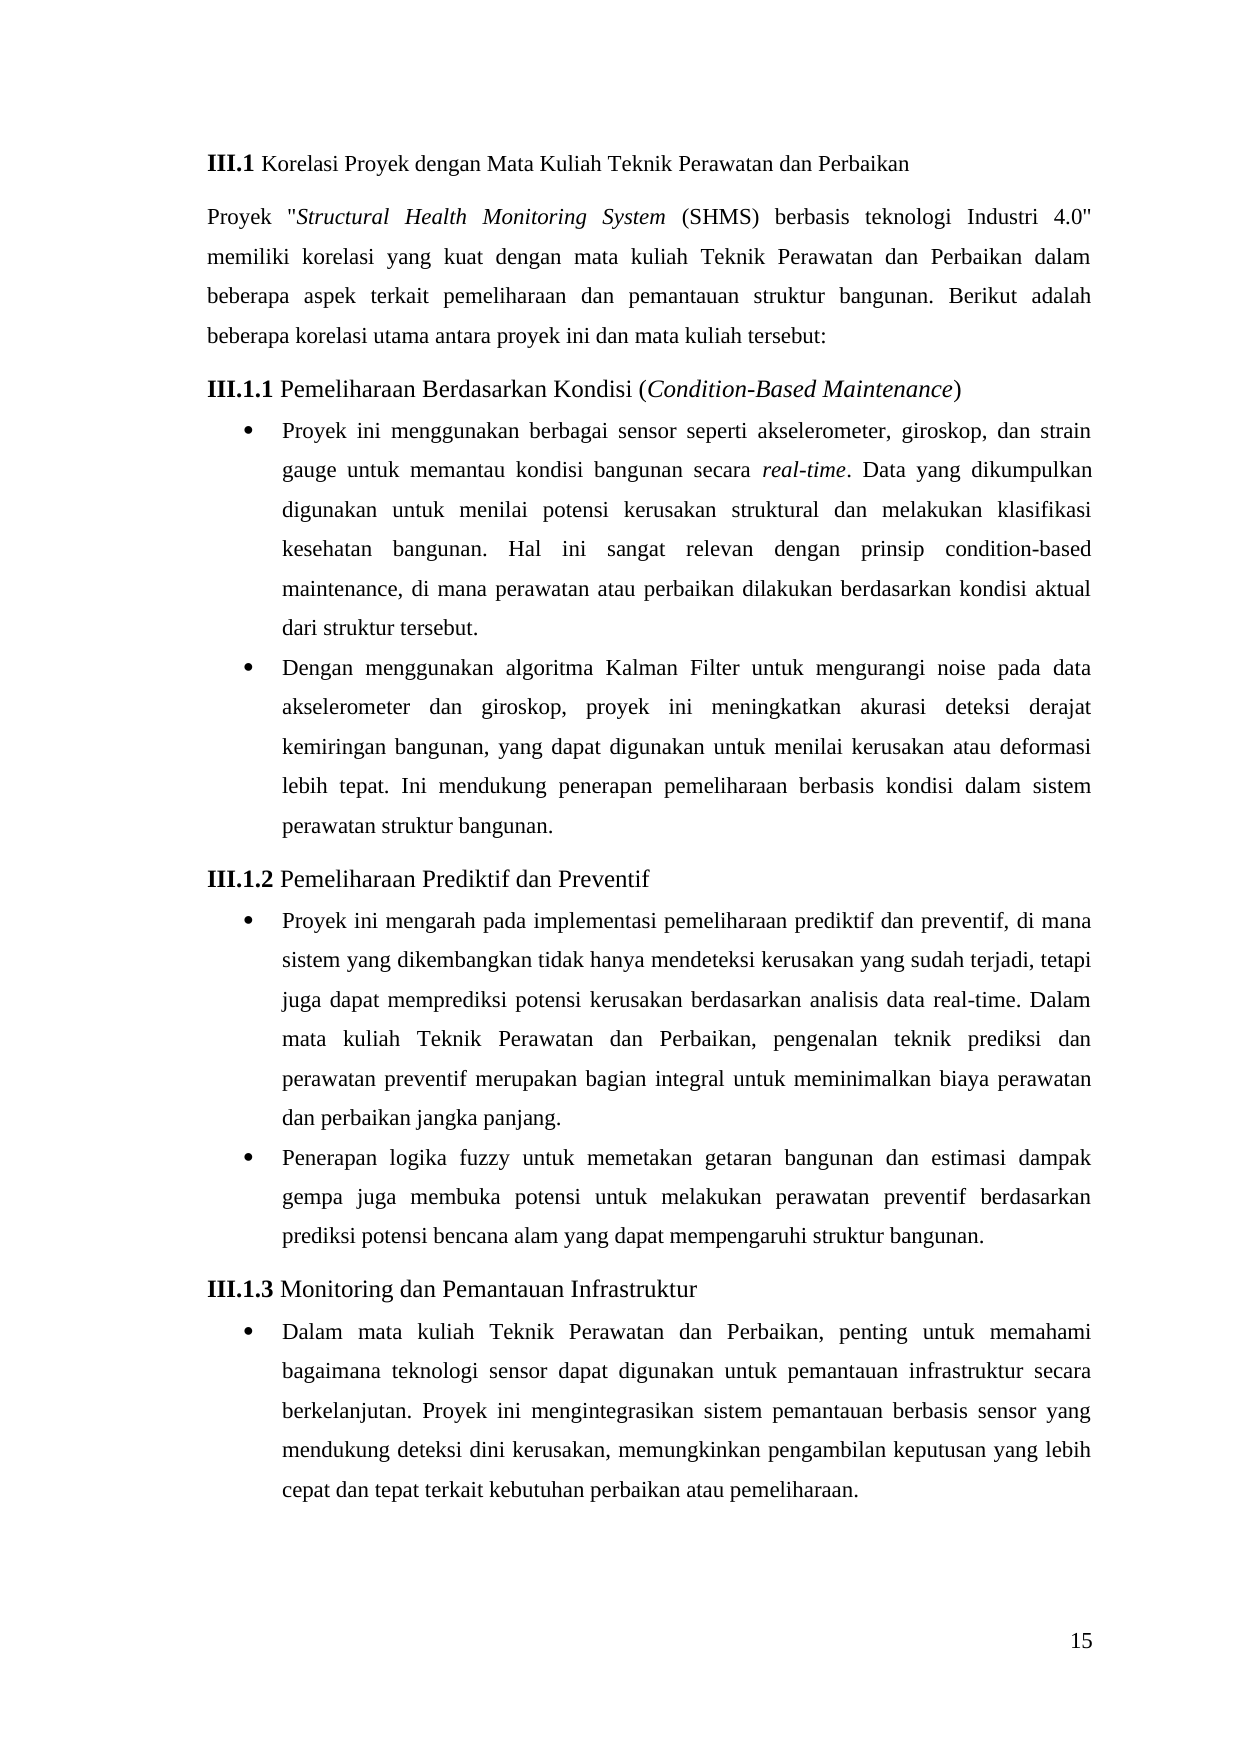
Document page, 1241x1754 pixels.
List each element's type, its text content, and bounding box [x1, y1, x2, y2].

list Dengan menggunakan algoritma Kalman Filter untuk mengurangi noise pada data akselerometer dan giroskop, proyek ini meningkatkan akurasi deteksi derajat kemiringan bangunan, yang dapat digunakan untuk menilai kerusakan atau deformasi lebih tepat. Ini mendukung penerapan pemeliharaan berbasis kondisi dalam sistem perawatan struktur bangunan. [244, 654, 1092, 838]
list Penerapan logika fuzzy untuk memetakan getaran bangunan dan estimasi dampak gempa juga membuka potensi untuk melakukan perawatan preventif berdasarkan prediksi potensi bencana alam yang dapat mempengaruhi struktur bangunan. [244, 1144, 1092, 1249]
text Proyek "Structural Health Monitoring System (SHMS) berbasis teknologi Industri 4.0" memiliki korelasi yang kuat dengan mata kuliah Teknik Perawatan dan Perbaikan dalam beberapa aspek terkait pemeliharaan dan pemantauan struktur bangunan. Berikut adalah beberapa korelasi utama antara proyek ini dan mata kuliah tersebut: [207, 203, 1092, 348]
subtitle Pemeliharaan Prediktif dan Preventif [207, 864, 1092, 892]
list Proyek ini mengarah pada implementasi pemeliharaan prediktif dan preventif, di mana sistem yang dikembangkan tidak hanya mendeteksi kerusakan yang sudah terjadi, tetapi juga dapat memprediksi potensi kerusakan berdasarkan analisis data real-time. Dalam mata kuliah Teknik Perawatan dan Perbaikan, pengenalan teknik prediksi dan perawatan preventif merupakan bagian integral untuk meminimalkan biaya perawatan dan perbaikan jangka panjang. [244, 907, 1092, 1131]
subtitle Korelasi Proyek dengan Mata Kuliah Teknik Perawatan dan Perbaikan [207, 148, 1092, 176]
list Proyek ini menggunakan berbagai sensor seperti akselerometer, giroskop, dan strain gauge untuk memantau kondisi bangunan secara real-time. Data yang dikumpulkan digunakan untuk menilai potensi kerusakan struktural dan melakukan klasifikasi kesehatan bangunan. Hal ini sangat relevan dengan prinsip condition-based maintenance, di mana perawatan atau perbaikan dilakukan berdasarkan kondisi aktual dari struktur tersebut. [244, 417, 1092, 641]
subtitle Monitoring dan Pemantauan Infrastruktur [207, 1274, 1092, 1303]
list Dalam mata kuliah Teknik Perawatan dan Perbaikan, penting untuk memahami bagaimana teknologi sensor dapat digunakan untuk pemantauan infrastruktur secara berkelanjutan. Proyek ini mengintegrasikan sistem pemantauan berbasis sensor yang mendukung deteksi dini kerusakan, memungkinkan pengambilan keputusan yang lebih cepat dan tepat terkait kebutuhan perbaikan atau pemeliharaan. [244, 1318, 1092, 1502]
subtitle Pemeliharaan Berdasarkan Kondisi (Condition-Based Maintenance) [207, 374, 1092, 402]
